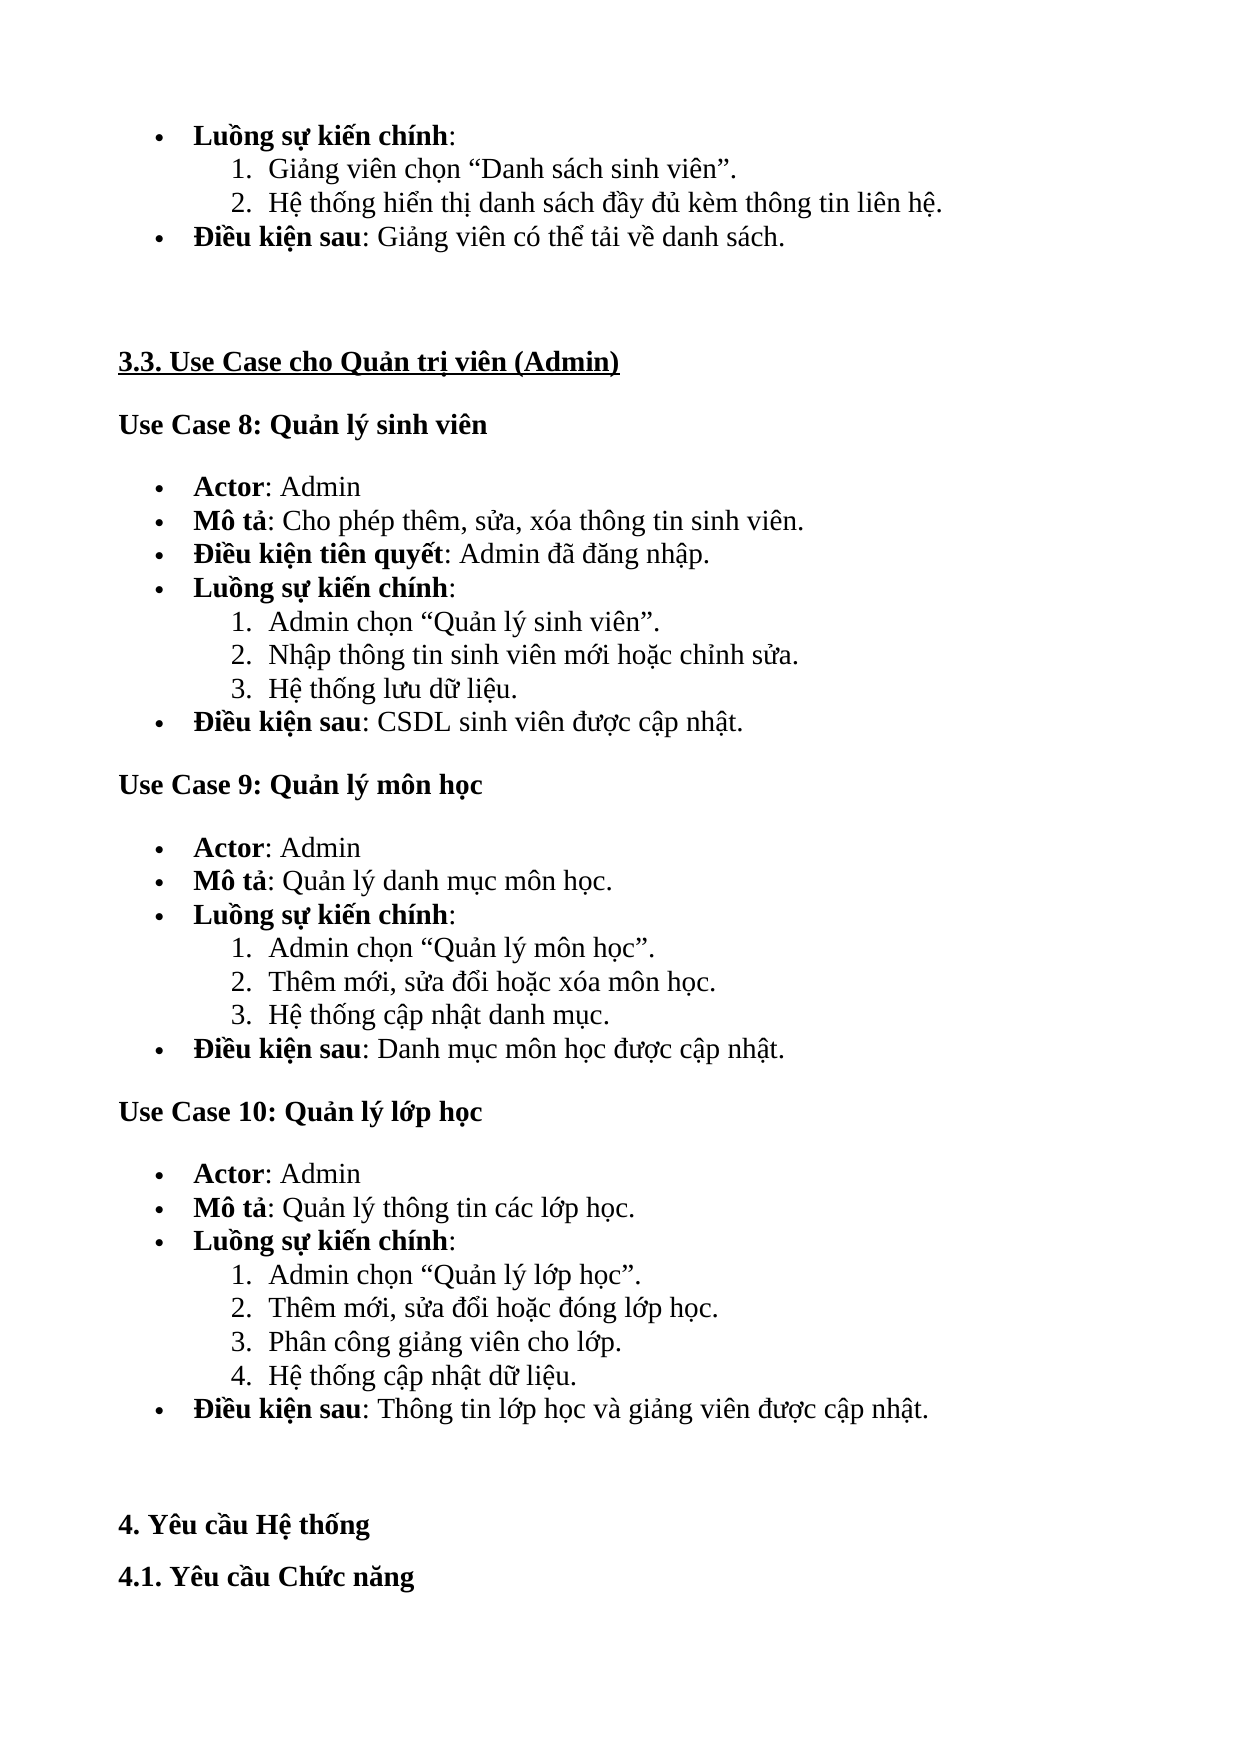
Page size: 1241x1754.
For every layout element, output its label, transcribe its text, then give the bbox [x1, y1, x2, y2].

list Luồng sự kiến chính: [156, 1223, 1122, 1257]
list Nhập thông tin sinh viên mới hoặc chỉnh sửa. [231, 637, 1122, 671]
list Admin chọn “Quản lý sinh viên”. [231, 604, 1122, 637]
text Use Case 10: Quản lý lớp học [118, 1094, 1122, 1127]
list Actor: Admin [156, 469, 1122, 503]
list Actor: Admin [156, 1156, 1122, 1190]
list Admin chọn “Quản lý môn học”. [231, 930, 1122, 964]
list Luồng sự kiến chính: [156, 570, 1122, 604]
list Hệ thống lưu dữ liệu. [231, 671, 1122, 704]
list Hệ thống cập nhật dữ liệu. [231, 1358, 1122, 1391]
list Điều kiện sau: Thông tin lớp học và giảng viên được cập nhật. [156, 1391, 1122, 1425]
text 3.3. Use Case cho Quản trị viên (Admin) [118, 344, 1122, 378]
list Mô tả: Quản lý danh mục môn học. [156, 863, 1122, 897]
list Phân công giảng viên cho lớp. [231, 1324, 1122, 1358]
list Mô tả: Quản lý thông tin các lớp học. [156, 1190, 1122, 1223]
list Thêm mới, sửa đổi hoặc xóa môn học. [231, 964, 1122, 997]
list Điều kiện tiên quyết: Admin đã đăng nhập. [156, 537, 1122, 570]
list Thêm mới, sửa đổi hoặc đóng lớp học. [231, 1291, 1122, 1324]
list Điều kiện sau: Giảng viên có thể tải về danh sách. [156, 219, 1122, 252]
text Use Case 8: Quản lý sinh viên [118, 407, 1122, 440]
list Mô tả: Cho phép thêm, sửa, xóa thông tin sinh viên. [156, 503, 1122, 537]
list Luồng sự kiến chính: [156, 118, 1122, 152]
list Giảng viên chọn “Danh sách sinh viên”. [231, 152, 1122, 185]
list Admin chọn “Quản lý lớp học”. [231, 1257, 1122, 1291]
text Use Case 9: Quản lý môn học [118, 767, 1122, 801]
list Hệ thống cập nhật danh mục. [231, 997, 1122, 1031]
list Điều kiện sau: CSDL sinh viên được cập nhật. [156, 704, 1122, 738]
list Luồng sự kiến chính: [156, 897, 1122, 930]
text 4. Yêu cầu Hệ thống [118, 1507, 1122, 1540]
list Điều kiện sau: Danh mục môn học được cập nhật. [156, 1031, 1122, 1064]
list Hệ thống hiển thị danh sách đầy đủ kèm thông tin liên hệ. [231, 185, 1122, 219]
text 4.1. Yêu cầu Chức năng [118, 1559, 1122, 1593]
list Actor: Admin [156, 830, 1122, 863]
